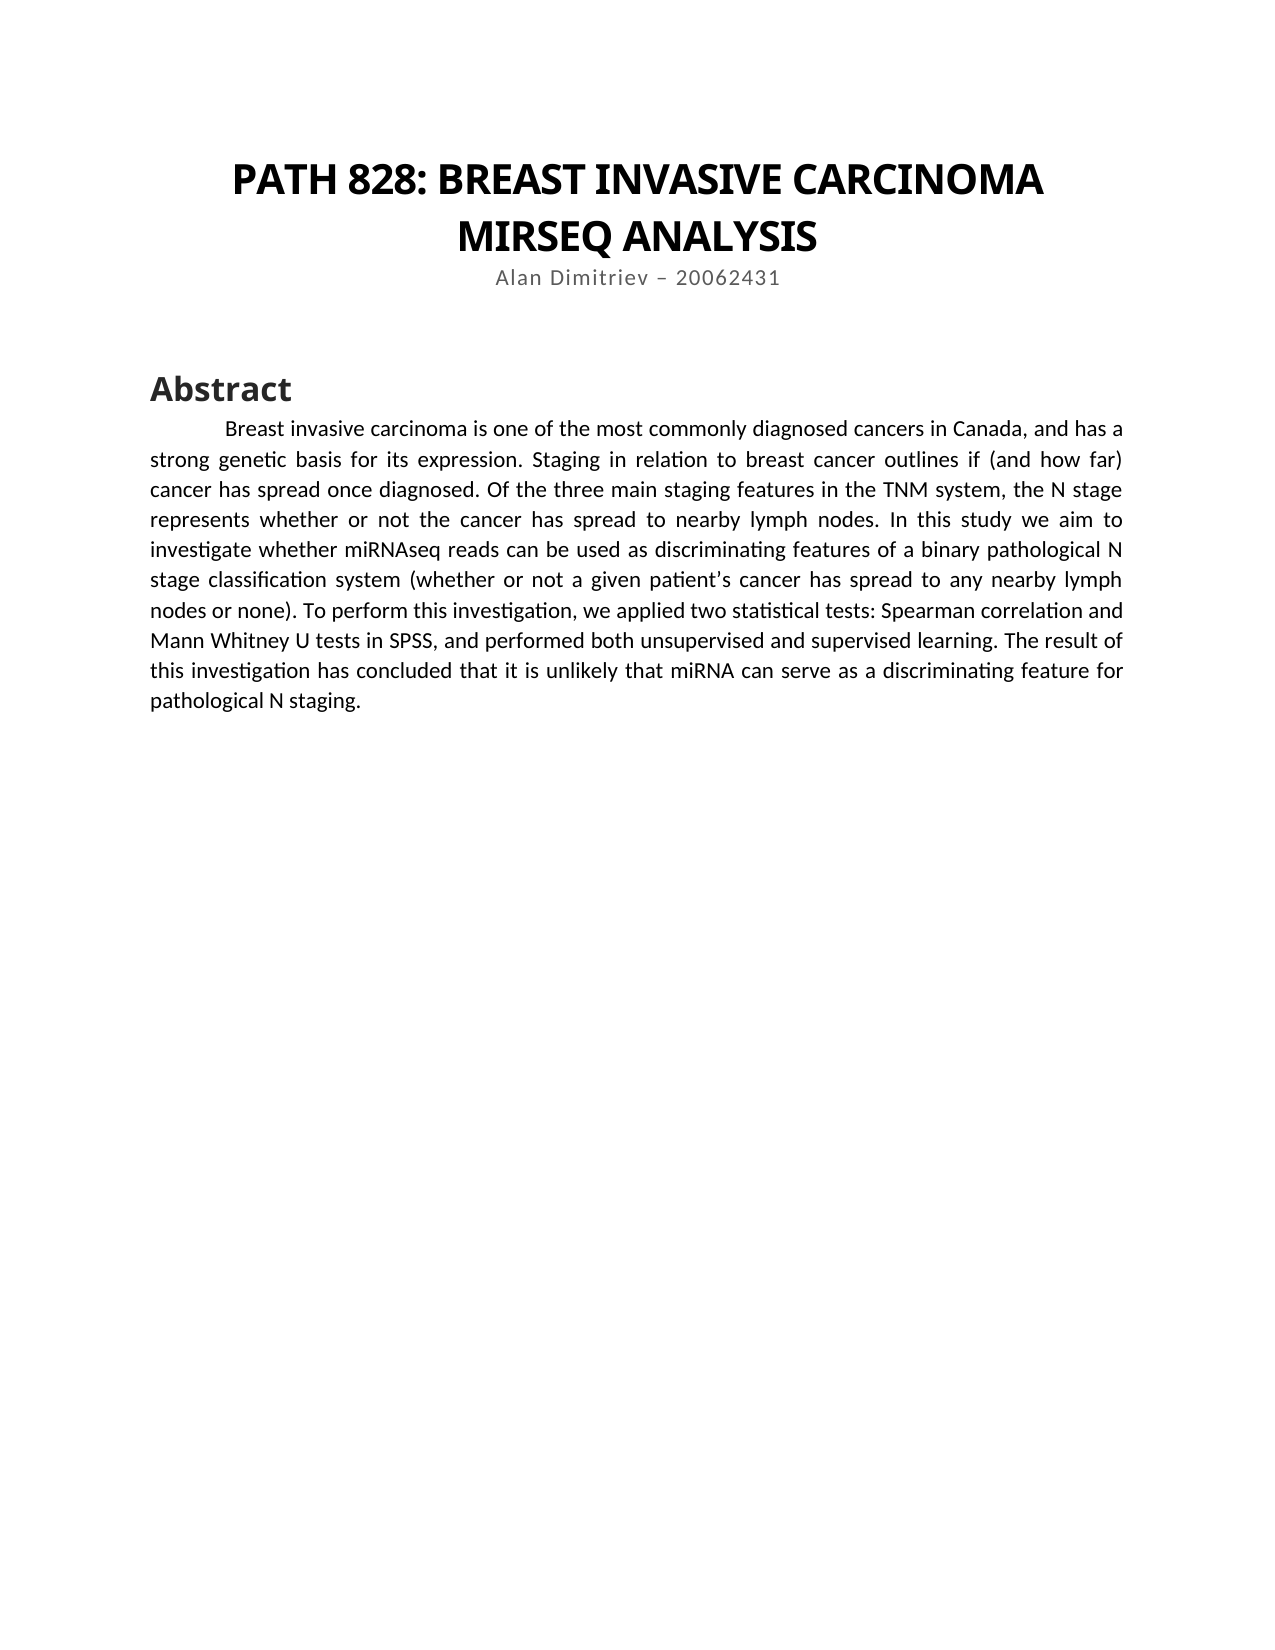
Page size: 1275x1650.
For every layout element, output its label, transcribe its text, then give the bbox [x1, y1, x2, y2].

subtitle Alan Dimitriev – 20062431 [150, 263, 1125, 292]
title PATH 828: BREAST INVASIVE CARCINOMA MIRSEQ ANALYSIS [150, 150, 1125, 263]
text Breast invasive carcinoma is one of the most commonly diagnosed cancers in Canada, and has a strong genetic basis for its expression. Staging in relation to breast cancer outlines if (and how far) cancer has spread once diagnosed. Of the three main staging features in the TNM system, the N stage represents whether or not the cancer has spread to nearby lymph nodes. In this study we aim to investigate whether miRNAseq reads can be used as discriminating features of a binary pathological N stage classification system (whether or not a given patient’s cancer has spread to any nearby lymph nodes or none). To perform this investigation, we applied two statistical tests: Spearman correlation and Mann Whitney U tests in SPSS, and performed both unsupervised and supervised learning. The result of this investigation has concluded that it is unlikely that miRNA can serve as a discriminating feature for pathological N staging. [150, 414, 1125, 714]
subtitle Abstract [150, 366, 1125, 411]
